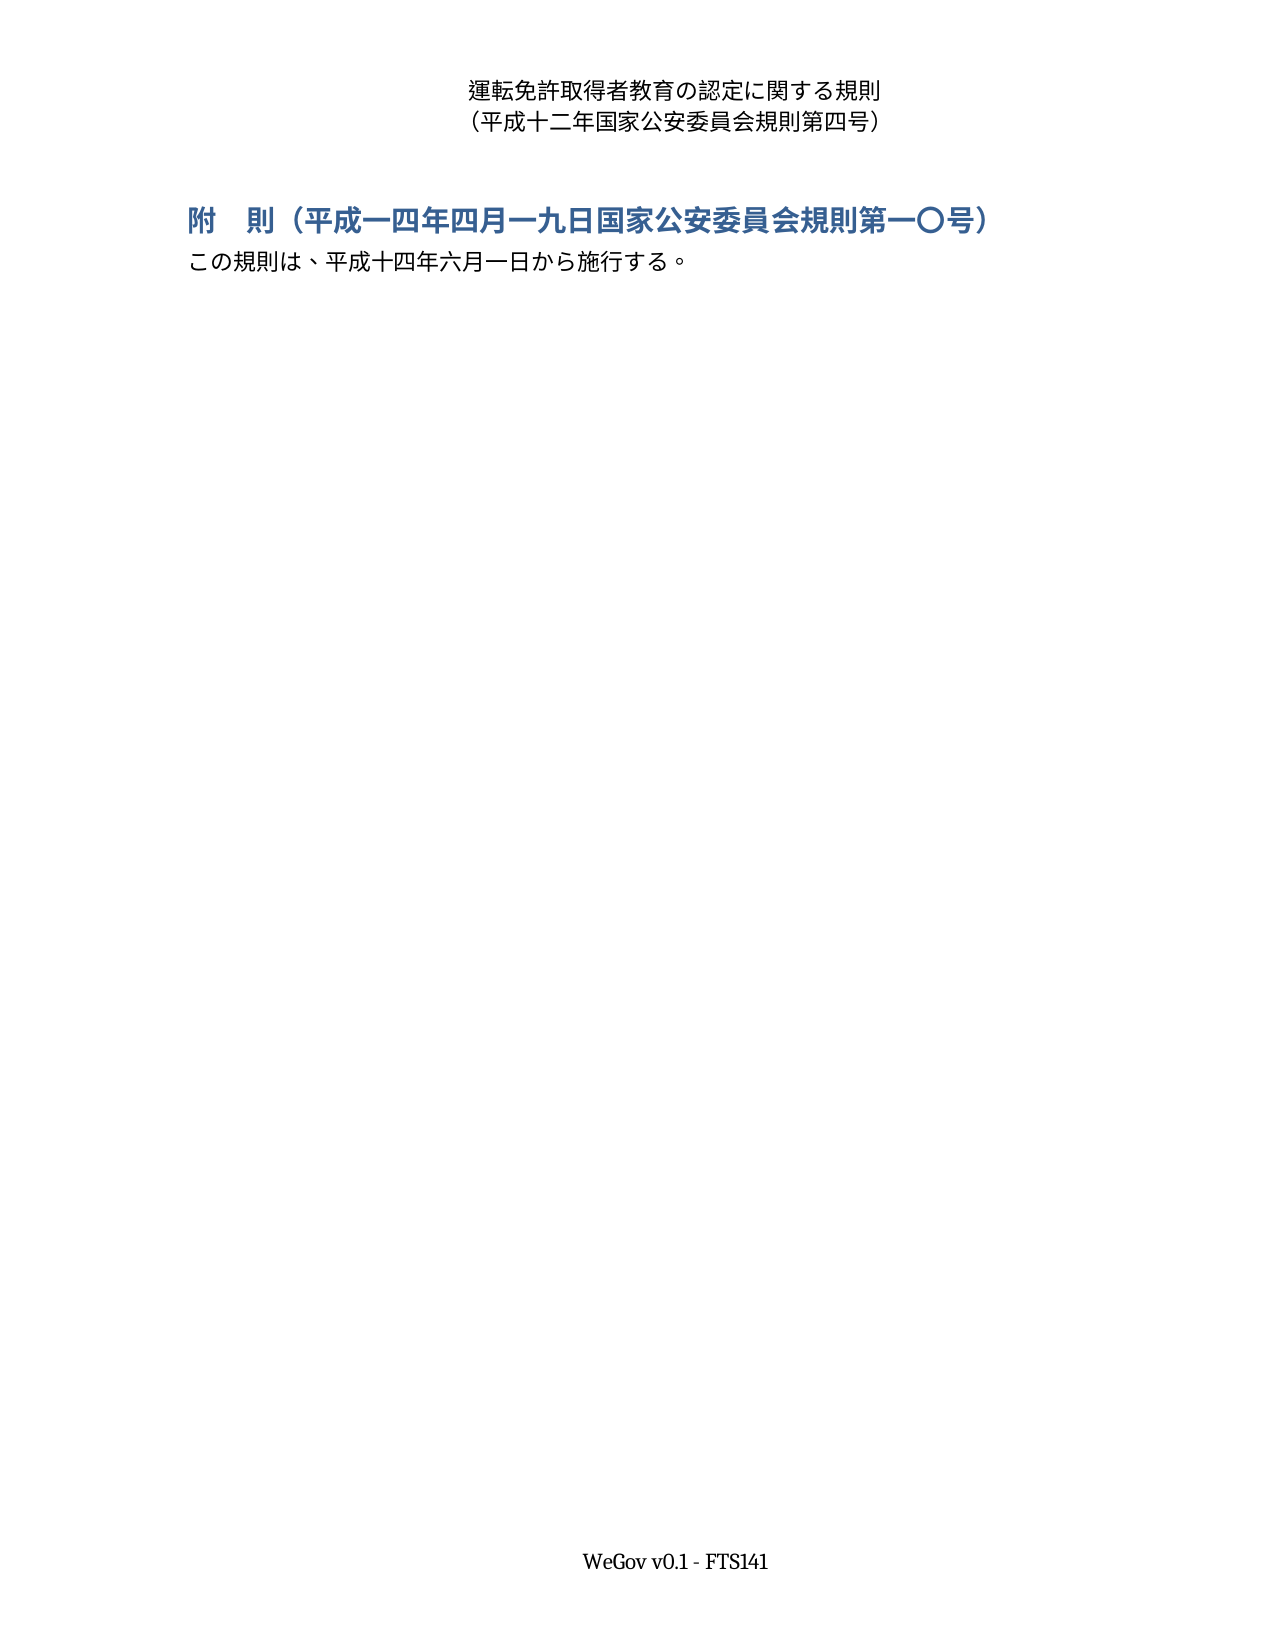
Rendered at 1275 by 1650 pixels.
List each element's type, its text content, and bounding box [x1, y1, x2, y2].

subtitle 附 則（平成一四年四月一九日国家公安委員会規則第一〇号） [187, 200, 1087, 240]
text この規則は、平成十四年六月一日から施行する。 [187, 246, 1087, 277]
